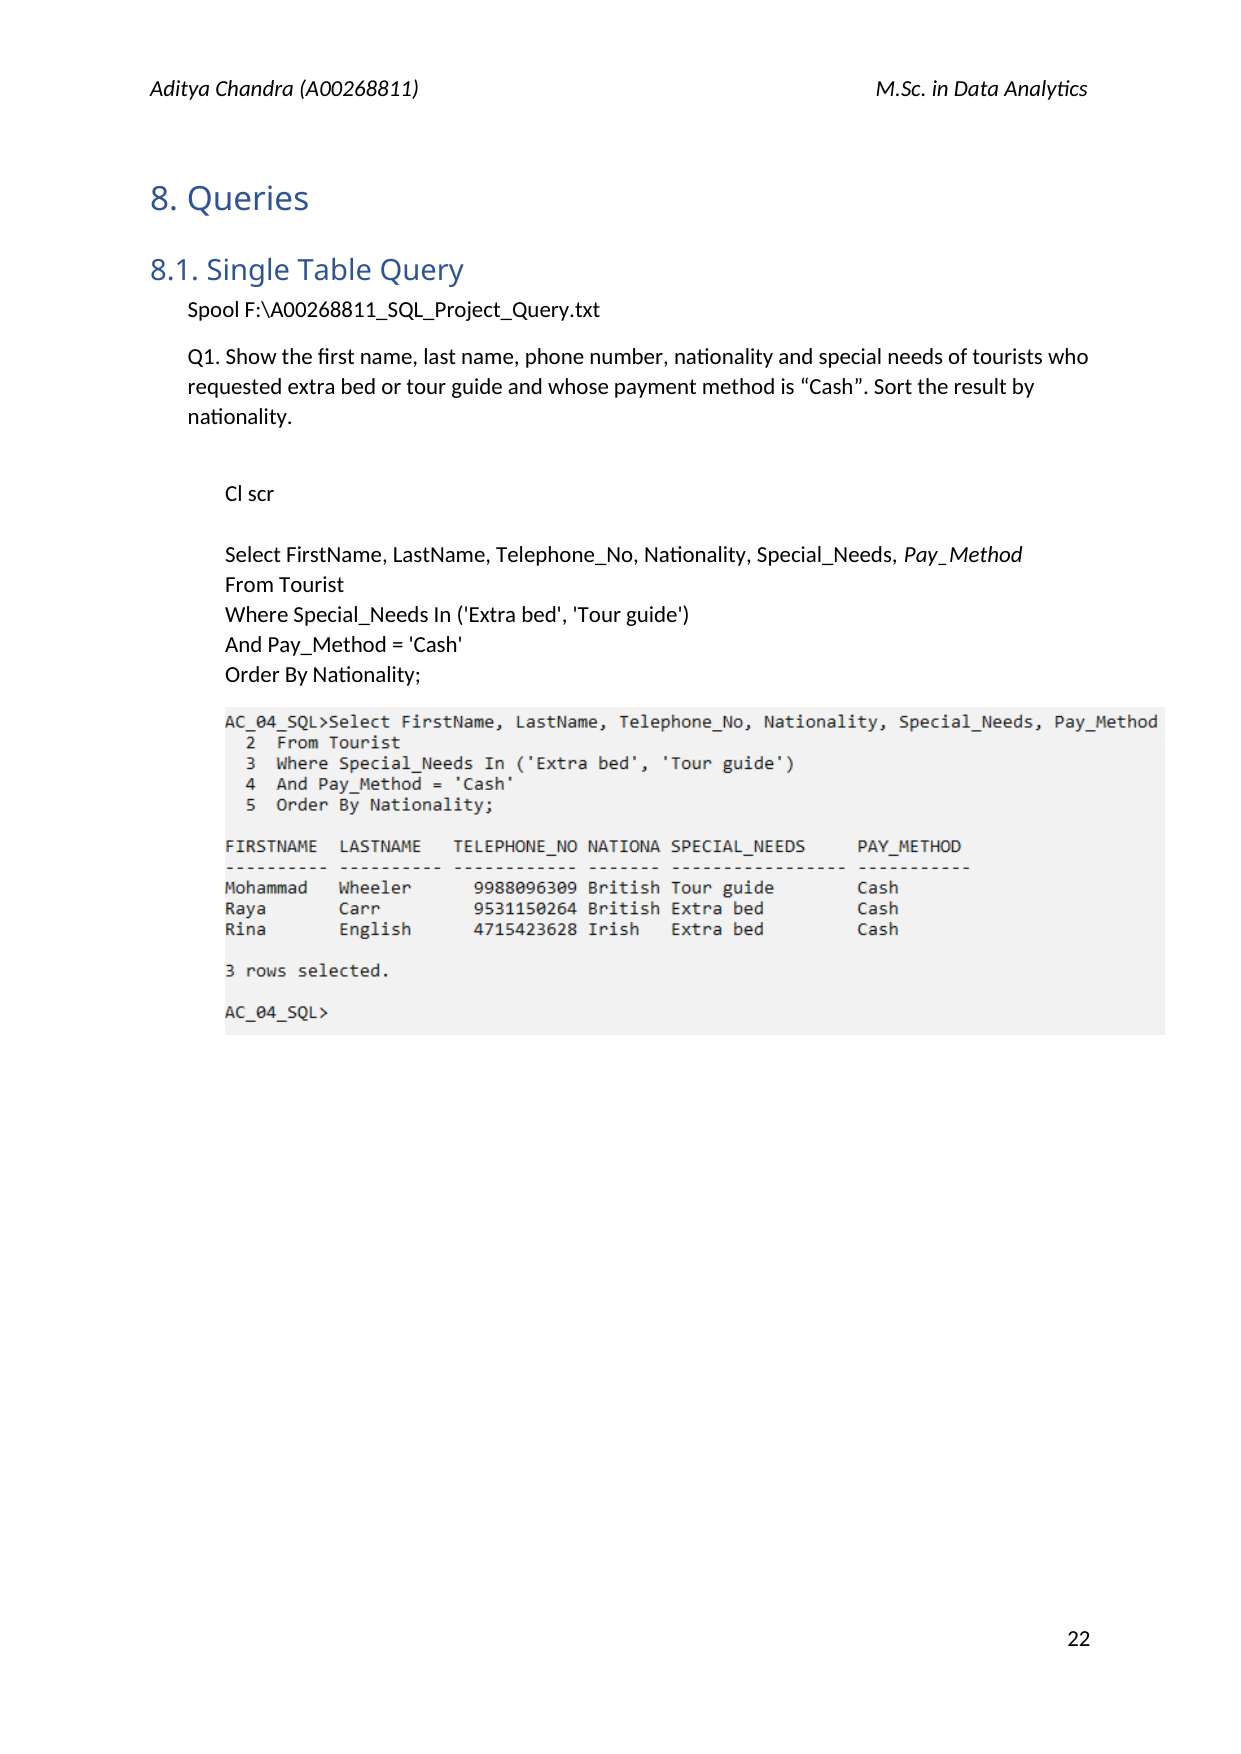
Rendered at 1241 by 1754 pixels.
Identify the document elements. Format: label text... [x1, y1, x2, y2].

picture [225, 707, 1166, 1035]
list And Pay_Method = 'Cash' [225, 630, 1090, 658]
list Cl scr [225, 479, 1090, 507]
list From Tourist [225, 570, 1090, 598]
list Where Special_Needs In ('Extra bed', 'Tour guide') [225, 600, 1090, 628]
list Order By Nationality; [225, 661, 1090, 688]
list Select FirstName, LastName, Telephone_No, Nationality, Special_Needs, Pay_Method [225, 540, 1090, 568]
text Spool F:\A00268811_SQL_Project_Query.txt [187, 295, 1090, 323]
subtitle 8. Queries [150, 175, 1090, 220]
text Q1. Show the first name, last name, phone number, nationality and special needs of tourists who requested extra bed or tour guide and whose payment method is “Cash”. Sort the result by nationality. [187, 342, 1090, 430]
subtitle 8.1. Single Table Query [150, 249, 1090, 289]
